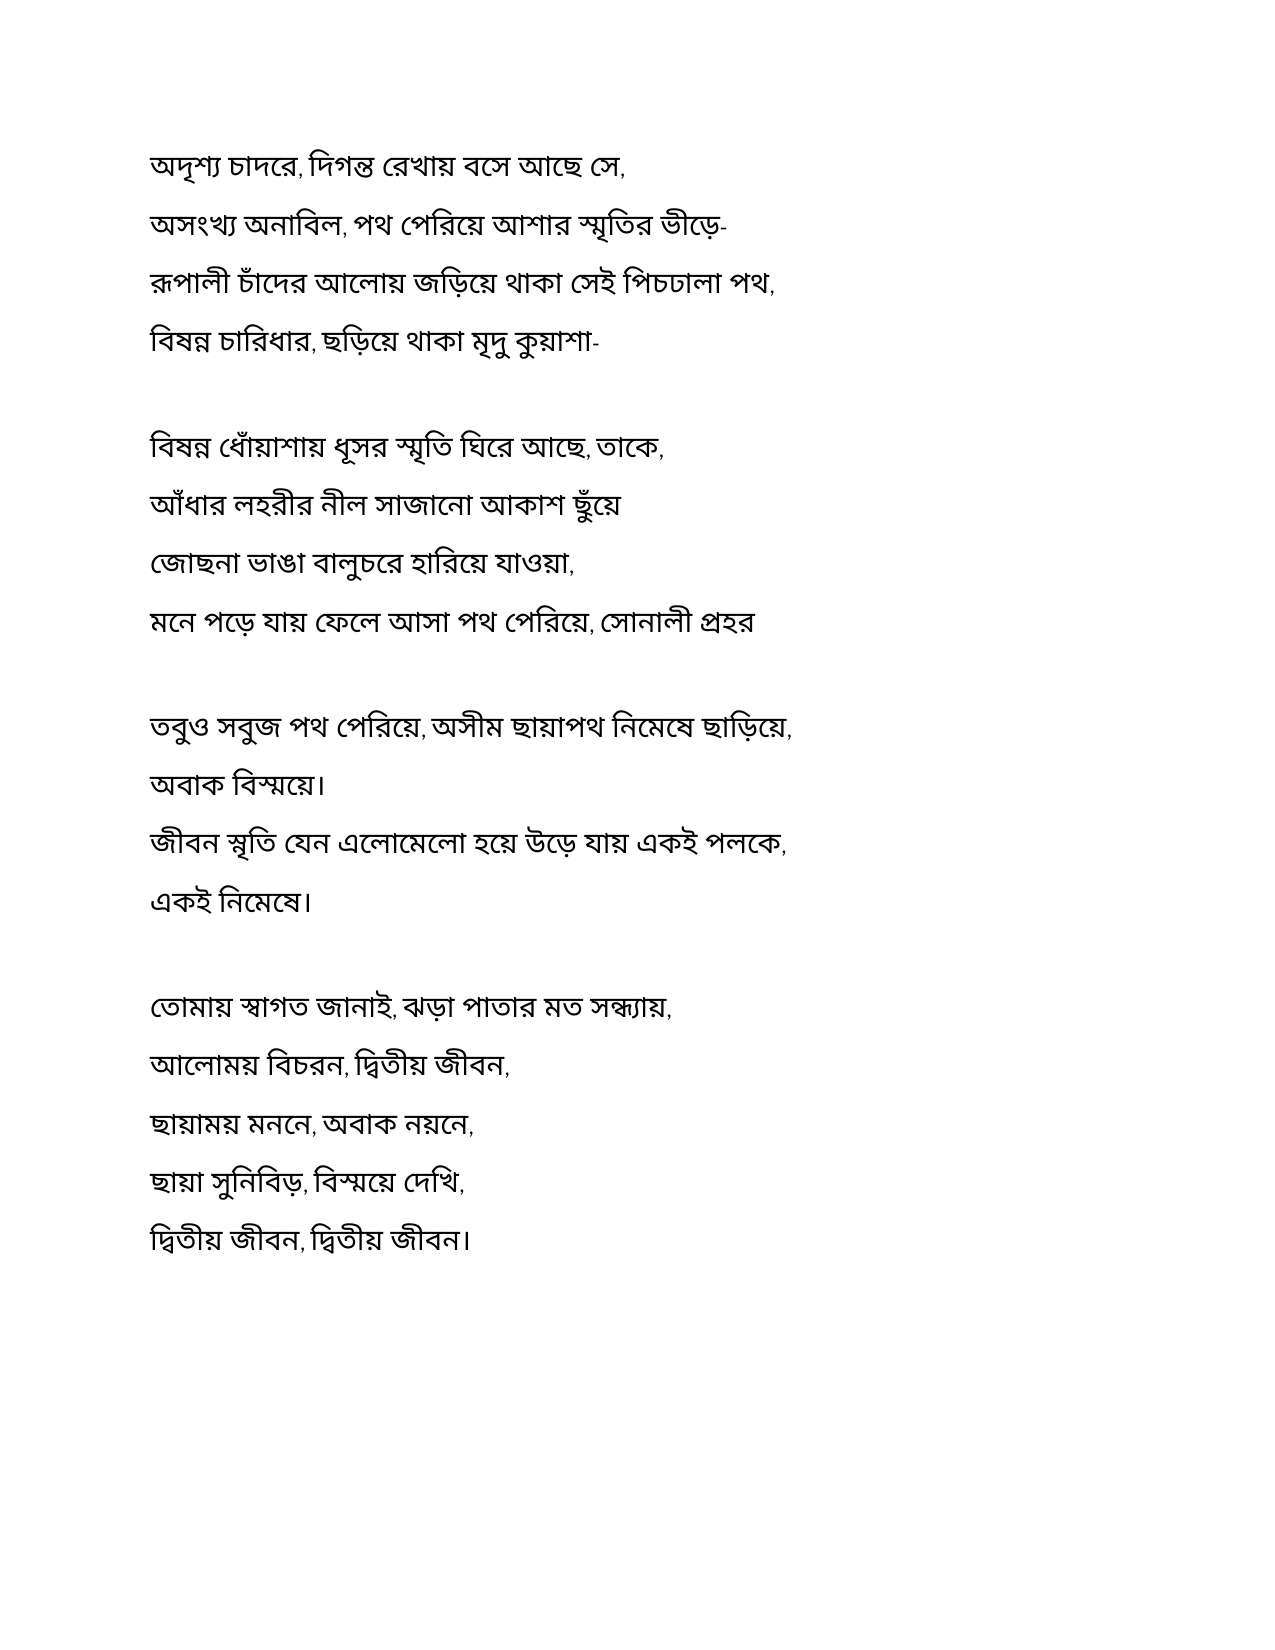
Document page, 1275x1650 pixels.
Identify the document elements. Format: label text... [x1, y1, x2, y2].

text তোমায় স্বাগত জানাই, ঝড়া পাতার মত সন্ধ্যায়, [150, 991, 1125, 1029]
text জীবন স্নৃতি যেন এলোমেলো হয়ে উড়ে যায় একই পলকে, [150, 827, 1125, 866]
text ছায়া সুনিবিড়, বিস্ময়ে দেখি, [150, 1166, 1125, 1204]
text বিষন্ন চারিধার, ছড়িয়ে থাকা মৃদু কুয়াশা- [150, 325, 1125, 364]
text ছায়াময় মননে, অবাক নয়নে, [150, 1107, 1125, 1146]
text আলোময় বিচরন, দ্বিতীয় জীবন, [150, 1049, 1125, 1088]
text অদৃশ্য চাদরে, দিগন্ত রেখায় বসে আছে সে, [150, 150, 1125, 189]
text অসংখ্য অনাবিল, পথ পেরিয়ে আশার স্মৃতির ভীড়ে- [150, 208, 1125, 247]
text জোছনা ভাঙা বালুচরে হারিয়ে যাওয়া, [150, 547, 1125, 586]
text তবুও সবুজ পথ পেরিয়ে, অসীম ছায়াপথ নিমেষে ছাড়িয়ে, [150, 710, 1125, 749]
text অবাক বিস্ময়ে। [150, 769, 1125, 807]
text রূপালী চাঁদের আলোয় জড়িয়ে থাকা সেই পিচঢালা পথ, [150, 267, 1125, 305]
text একই নিমেষে। [150, 885, 1125, 924]
text বিষন্ন ধোঁয়াশায় ধূসর স্মৃতি ঘিরে আছে, তাকে, [150, 430, 1125, 469]
text আঁধার লহরীর নীল সাজানো আকাশ ছুঁয়ে [150, 488, 1125, 527]
text দ্বিতীয় জীবন, দ্বিতীয় জীবন। [150, 1224, 1125, 1263]
text মনে পড়ে যায় ফেলে আসা পথ পেরিয়ে, সোনালী প্রহর [150, 605, 1125, 644]
